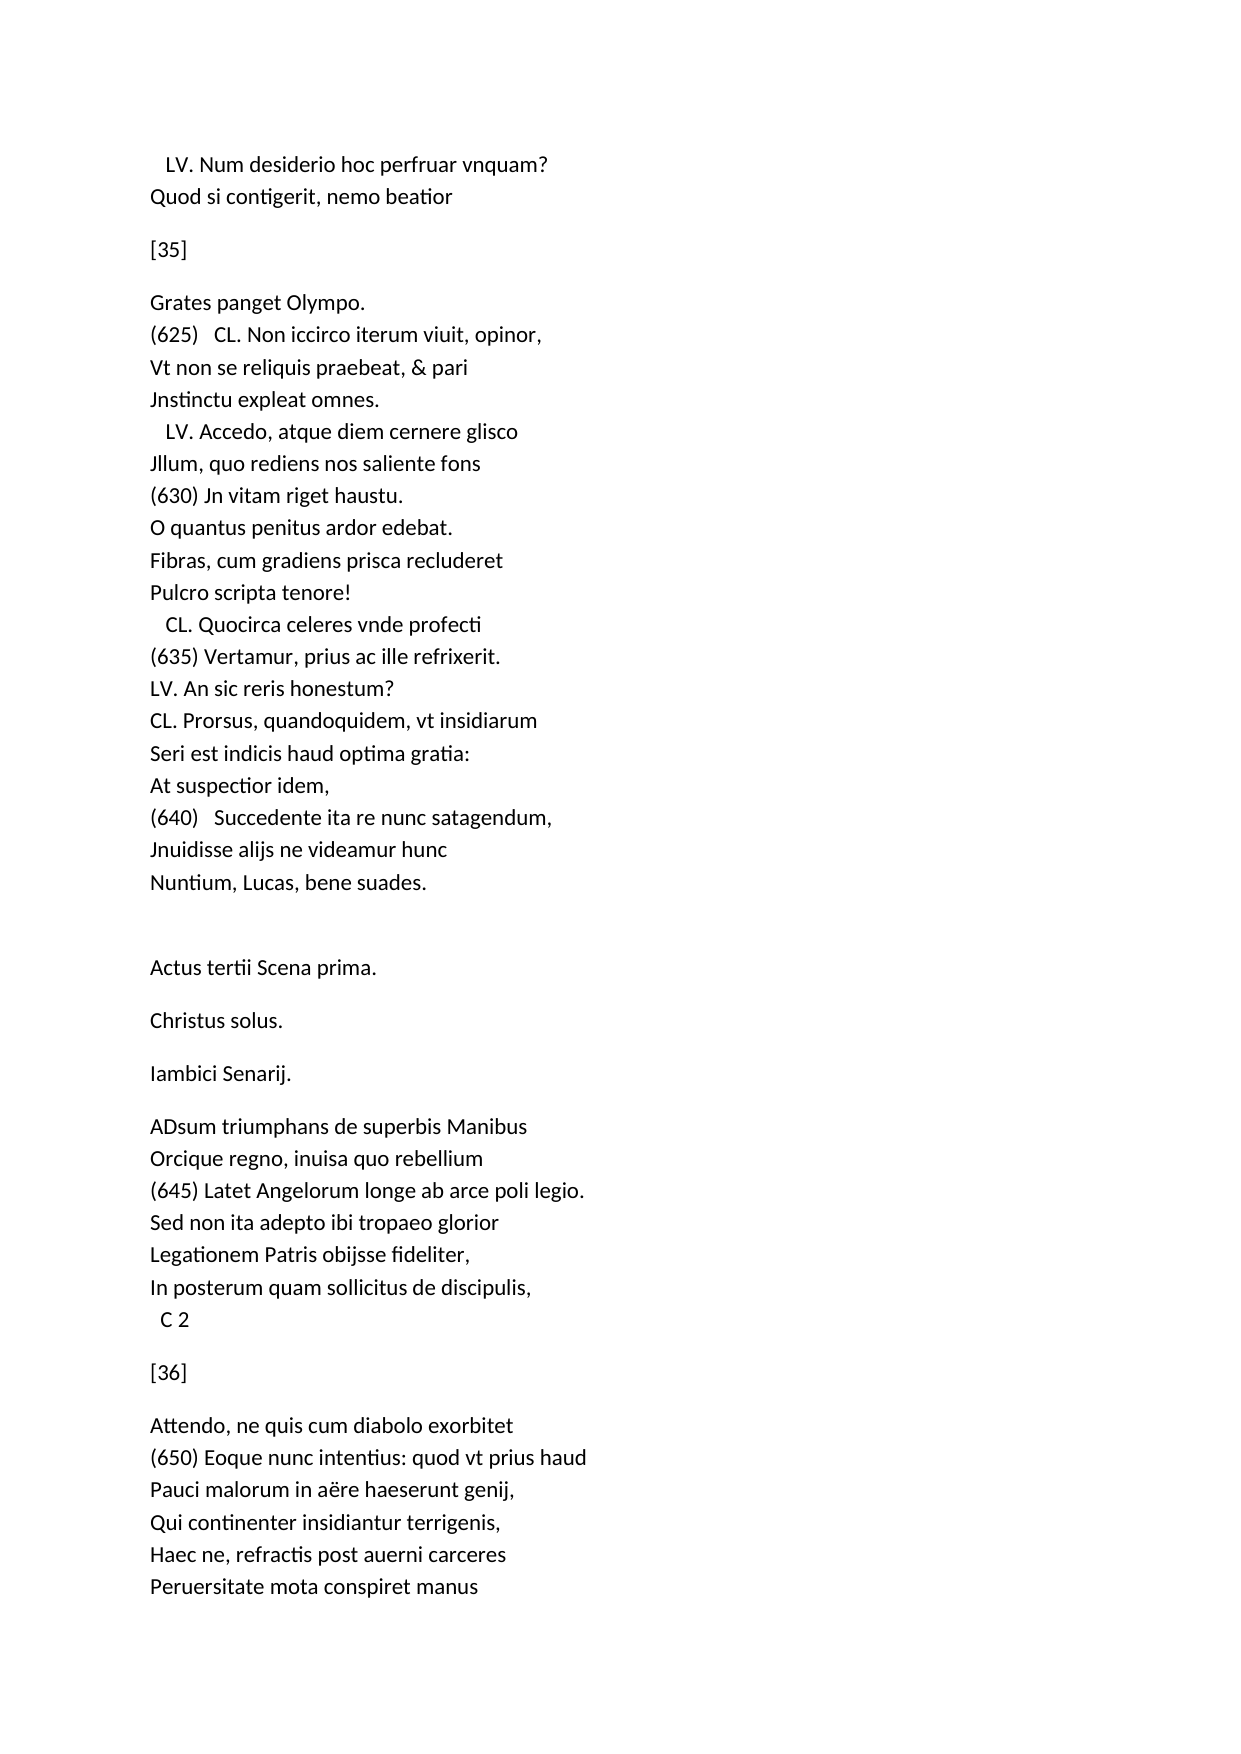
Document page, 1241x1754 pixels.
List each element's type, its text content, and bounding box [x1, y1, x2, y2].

text Grates panget Olympo. (625) CL. Non iccirco iterum viuit, opinor, Vt non se reliquis praebeat, & pari Jnstinctu expleat omnes. LV. Accedo, atque diem cernere glisco Jllum, quo rediens nos saliente fons (630) Jn vitam riget haustu. O quantus penitus ardor edebat. Fibras, cum gradiens prisca recluderet Pulcro scripta tenore! CL. Quocirca celeres vnde profecti (635) Vertamur, prius ac ille refrixerit. LV. An sic reris honestum? CL. Prorsus, quandoquidem, vt insidiarum Seri est indicis haud optima gratia: At suspectior idem, (640) Succedente ita re nunc satagendum, Jnuidisse alijs ne videamur hunc Nuntium, Lucas, bene suades. [150, 288, 1090, 928]
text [150, 1411, 1090, 1600]
text Actus tertii Scena prima. [150, 953, 1090, 981]
text ADsum triumphans de superbis Manibus Orcique regno, inuisa quo rebellium (645) Latet Angelorum longe ab arce poli legio. Sed non ita adepto ibi tropaeo glorior Legationem Patris obijsse fideliter, In posterum quam sollicitus de discipulis, C 2 [150, 1112, 1090, 1333]
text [150, 150, 1090, 210]
text Christus solus. [150, 1006, 1090, 1034]
text [35] [150, 235, 1090, 263]
text [36] [150, 1358, 1090, 1386]
text Iambici Senarij. [150, 1059, 1090, 1087]
